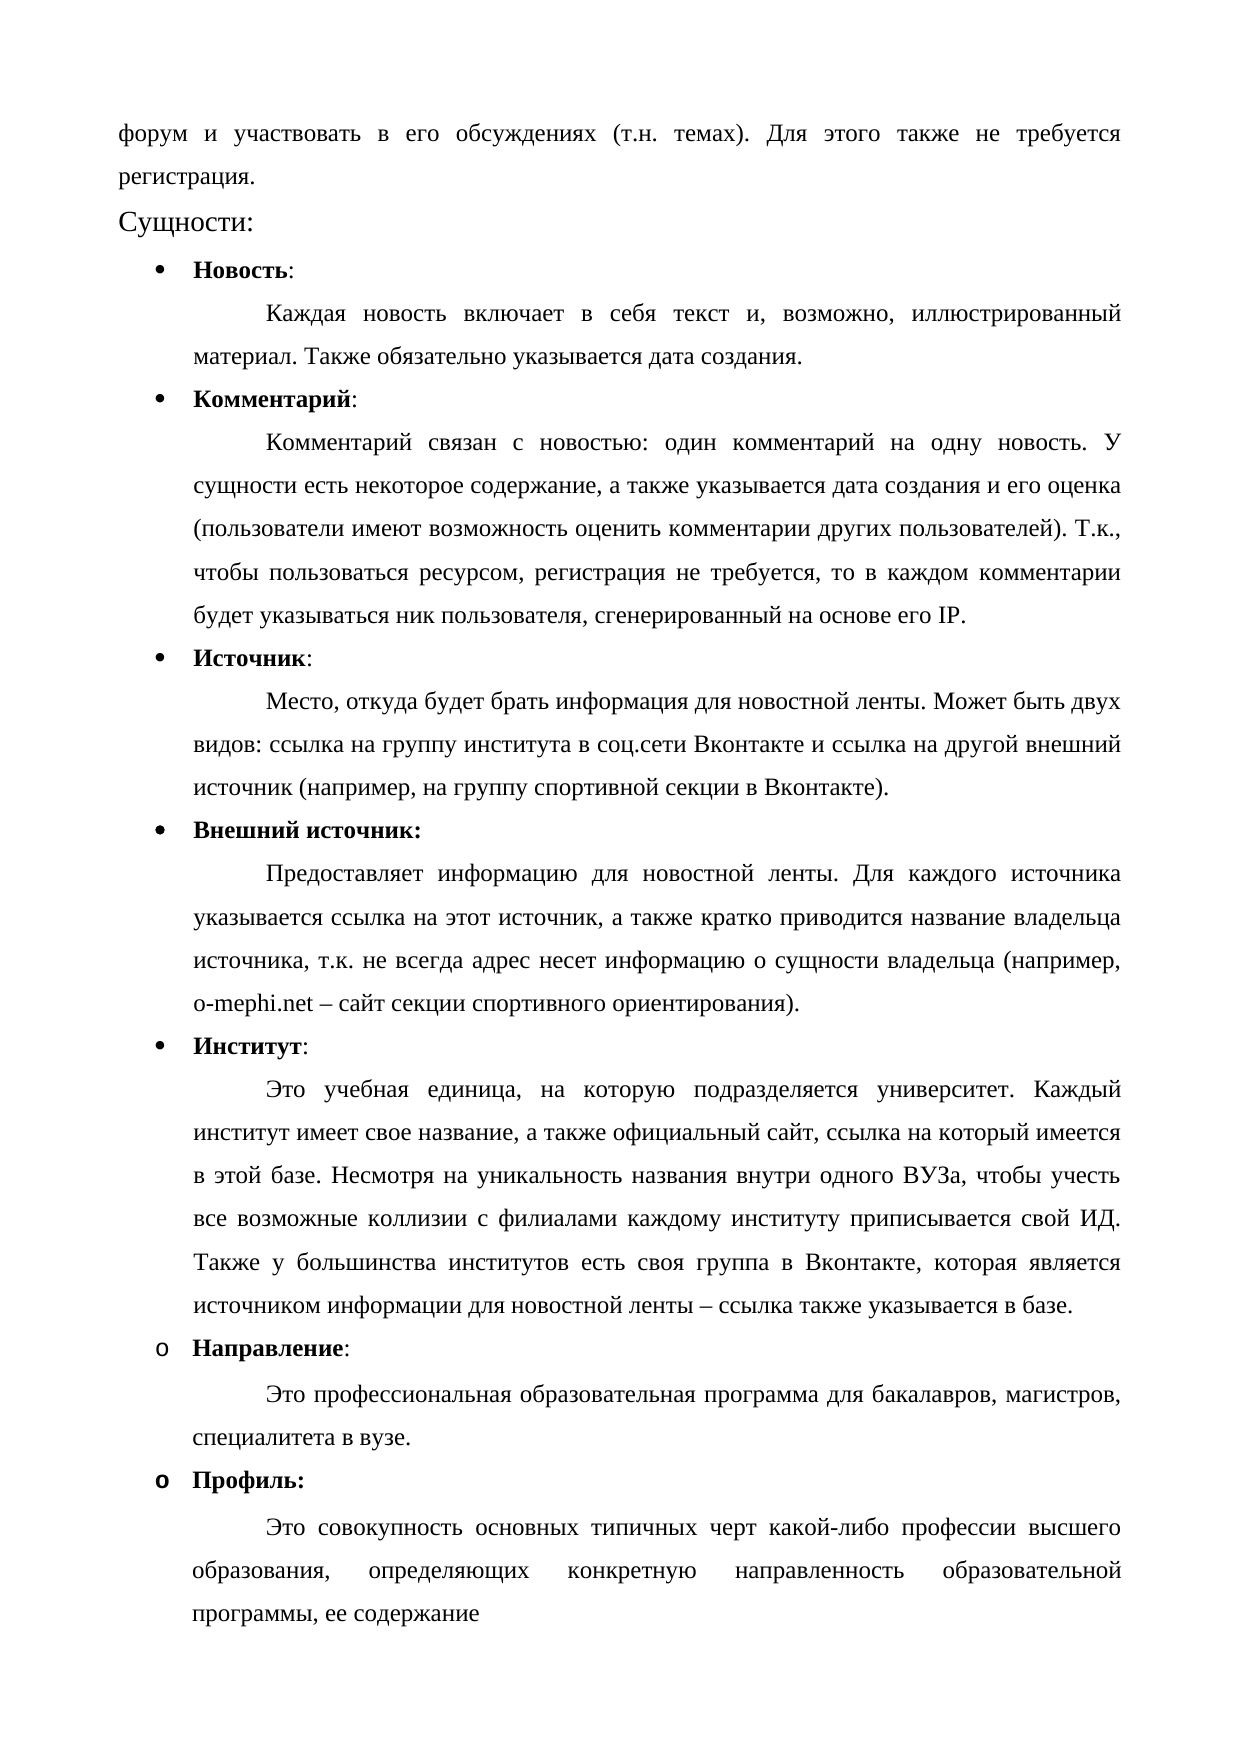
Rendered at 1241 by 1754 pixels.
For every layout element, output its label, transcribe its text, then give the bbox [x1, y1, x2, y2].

text Это совокупность основных типичных черт какой-либо профессии высшего образования, определяющих конкретную направленность образовательной программы, ее содержание [192, 1512, 1122, 1627]
list Профиль: [154, 1465, 1122, 1496]
list Это профессиональная образовательная программа для бакалавров, магистров, специалитета в вузе. [192, 1379, 1122, 1451]
text Сущности: [118, 204, 1122, 238]
list Каждая новость включает в себя текст и, возможно, иллюстрированный материал. Также обязательно указывается дата создания. [193, 298, 1122, 370]
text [118, 118, 1122, 190]
list Место, откуда будет брать информация для новостной ленты. Может быть двух видов: ссылка на группу института в соц.сети Вконтакте и ссылка на другой внешний источник (например, на группу спортивной секции в Вконтакте). [193, 686, 1122, 801]
list Внешний источник: [156, 815, 1122, 844]
list Новость: [156, 255, 1122, 283]
list Комментарий: [156, 384, 1122, 413]
list Институт: [156, 1031, 1122, 1060]
list Источник: [156, 643, 1122, 672]
list Направление: [154, 1333, 1122, 1364]
list Это учебная единица, на которую подразделяется университет. Каждый институт имеет свое название, а также официальный сайт, ссылка на который имеется в этой базе. Несмотря на уникальность названия внутри одного ВУЗа, чтобы учесть все возможные коллизии с филиалами каждому институту приписывается свой ИД. Также у большинства институтов есть своя группа в Вконтакте, которая является источником информации для новостной ленты – ссылка также указывается в базе. [193, 1074, 1122, 1318]
list Комментарий связан с новостью: один комментарий на одну новость. У сущности есть некоторое содержание, а также указывается дата создания и его оценка (пользователи имеют возможность оценить комментарии других пользователей). Т.к., чтобы пользоваться ресурсом, регистрация не требуется, то в каждом комментарии будет указываться ник пользователя, сгенерированный на основе его IP. [193, 427, 1122, 628]
list Предоставляет информацию для новостной ленты. Для каждого источника указывается ссылка на этот источник, а также кратко приводится название владельца источника, т.к. не всегда адрес несет информацию о сущности владельца (например, o-mephi.net – сайт секции спортивного ориентирования). [193, 858, 1122, 1017]
